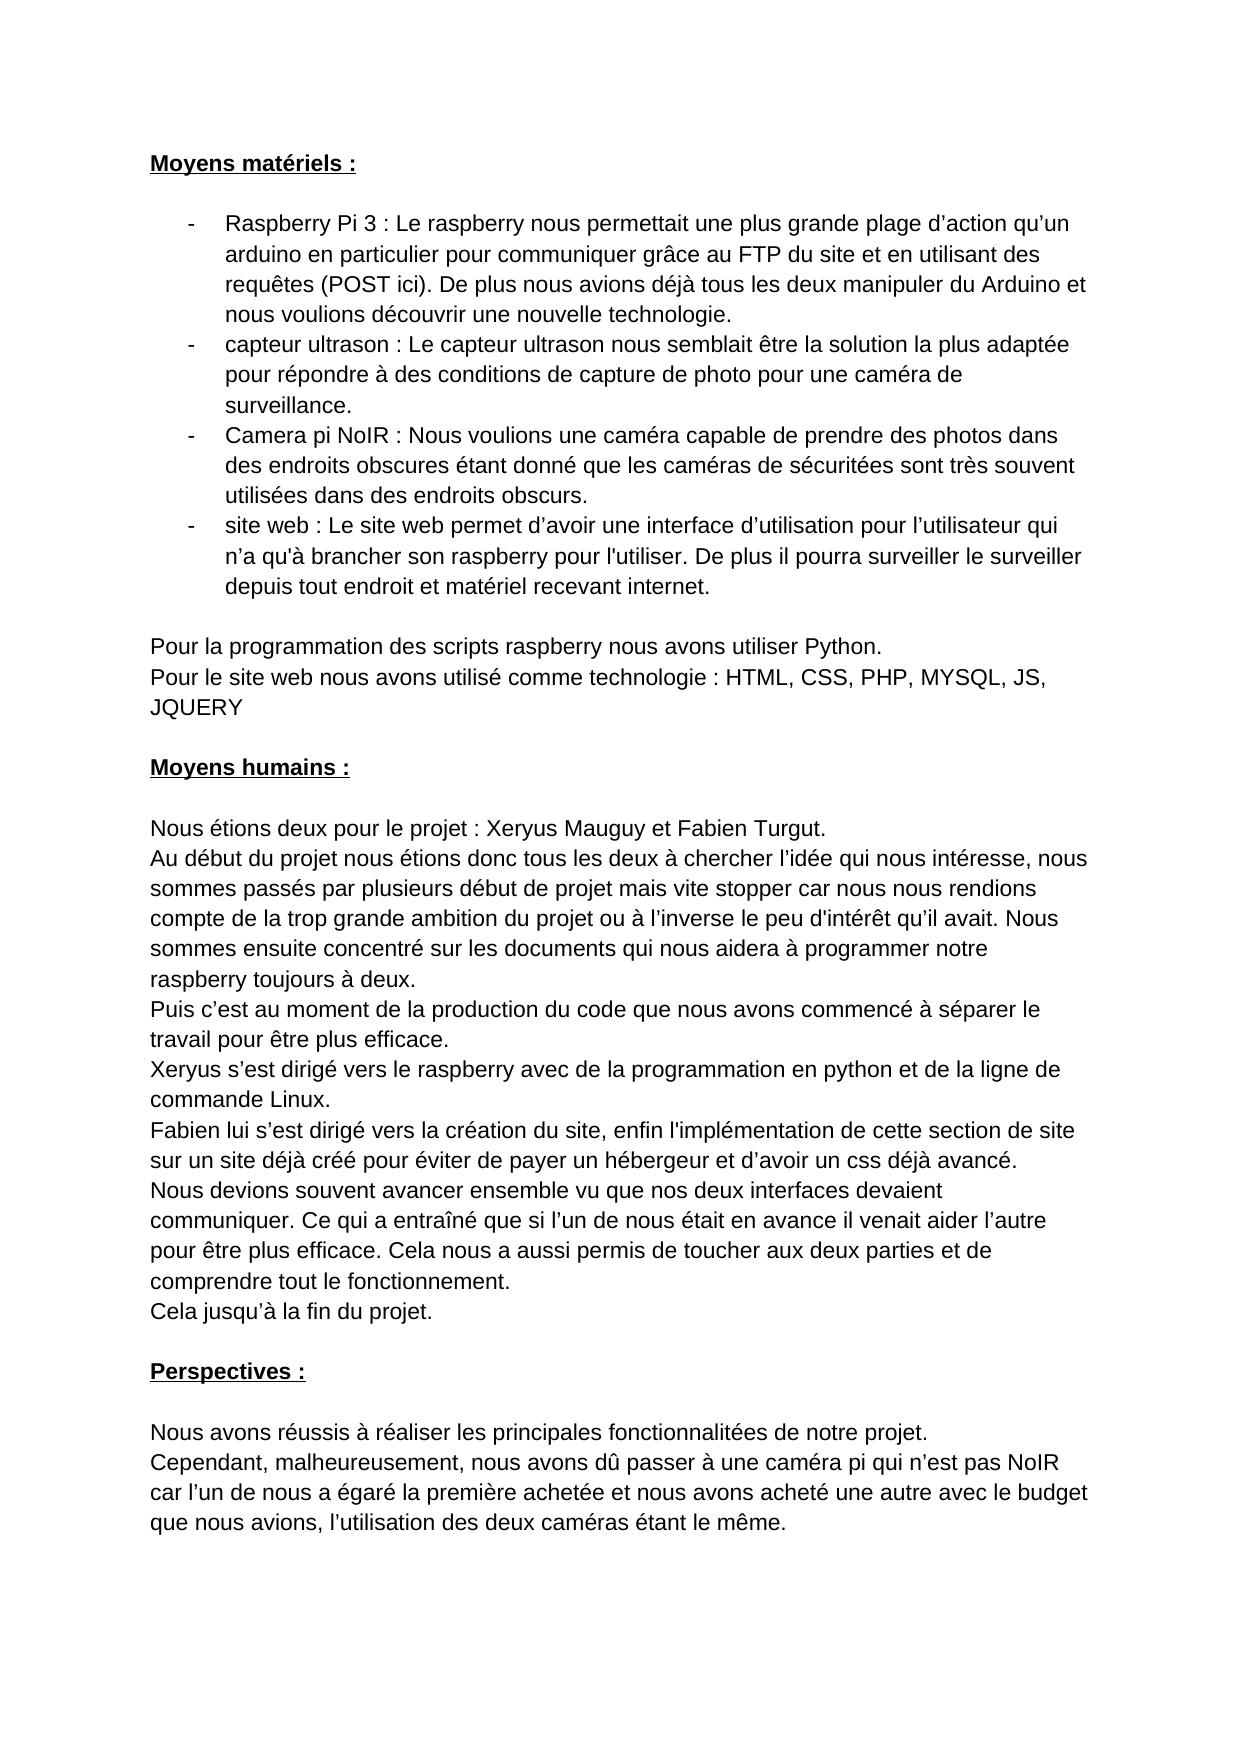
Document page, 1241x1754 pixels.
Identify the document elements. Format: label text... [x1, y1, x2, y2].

list capteur ultrason : Le capteur ultrason nous semblait être la solution la plus adaptée pour répondre à des conditions de capture de photo pour une caméra de surveillance. [187, 331, 1090, 418]
text Puis c’est au moment de la production du code que nous avons commencé à séparer le travail pour être plus efficace. [150, 996, 1090, 1052]
text Cependant, malheureusement, nous avons dû passer à une caméra pi qui n’est pas NoIR car l’un de nous a égaré la première achetée et nous avons acheté une autre avec le budget que nous avions, l’utilisation des deux caméras étant le même. [150, 1449, 1090, 1536]
text Pour le site web nous avons utilisé comme technologie : HTML, CSS, PHP, MYSQL, JS, JQUERY [150, 663, 1090, 720]
text Pour la programmation des scripts raspberry nous avons utiliser Python. [150, 633, 1090, 660]
text Au début du projet nous étions donc tous les deux à chercher l’idée qui nous intéresse, nous sommes passés par plusieurs début de projet mais vite stopper car nous nous rendions compte de la trop grande ambition du projet ou à l’inverse le peu d'intérêt qu’il avait. Nous sommes ensuite concentré sur les documents qui nous aidera à programmer notre raspberry toujours à deux. [150, 845, 1090, 992]
list Raspberry Pi 3 : Le raspberry nous permettait une plus grande plage d’action qu’un arduino en particulier pour communiquer grâce au FTP du site et en utilisant des requêtes (POST ici). De plus nous avions déjà tous les deux manipuler du Arduino et nous voulions découvrir une nouvelle technologie. [187, 210, 1090, 327]
text Xeryus s’est dirigé vers le raspberry avec de la programmation en python et de la ligne de commande Linux. [150, 1056, 1090, 1113]
text Perspectives : [150, 1358, 1090, 1385]
list site web : Le site web permet d’avoir une interface d’utilisation pour l’utilisateur qui n’a qu'à brancher son raspberry pour l'utiliser. De plus il pourra surveiller le surveiller depuis tout endroit et matériel recevant internet. [187, 512, 1090, 599]
text Nous devions souvent avancer ensemble vu que nos deux interfaces devaient communiquer. Ce qui a entraîné que si l’un de nous était en avance il venait aider l’autre pour être plus efficace. Cela nous a aussi permis de toucher aux deux parties et de comprendre tout le fonctionnement. [150, 1177, 1090, 1294]
text Nous étions deux pour le projet : Xeryus Mauguy et Fabien Turgut. [150, 814, 1090, 841]
text Fabien lui s’est dirigé vers la création du site, enfin l'implémentation de cette section de site sur un site déjà créé pour éviter de payer un hébergeur et d’avoir un css déjà avancé. [150, 1117, 1090, 1173]
list Camera pi NoIR : Nous voulions une caméra capable de prendre des photos dans des endroits obscures étant donné que les caméras de sécuritées sont très souvent utilisées dans des endroits obscurs. [187, 422, 1090, 509]
text Nous avons réussis à réaliser les principales fonctionnalitées de notre projet. [150, 1419, 1090, 1445]
text Moyens humains : [150, 754, 1090, 781]
text Moyens matériels : [150, 150, 1090, 176]
text Cela jusqu’à la fin du projet. [150, 1298, 1090, 1324]
